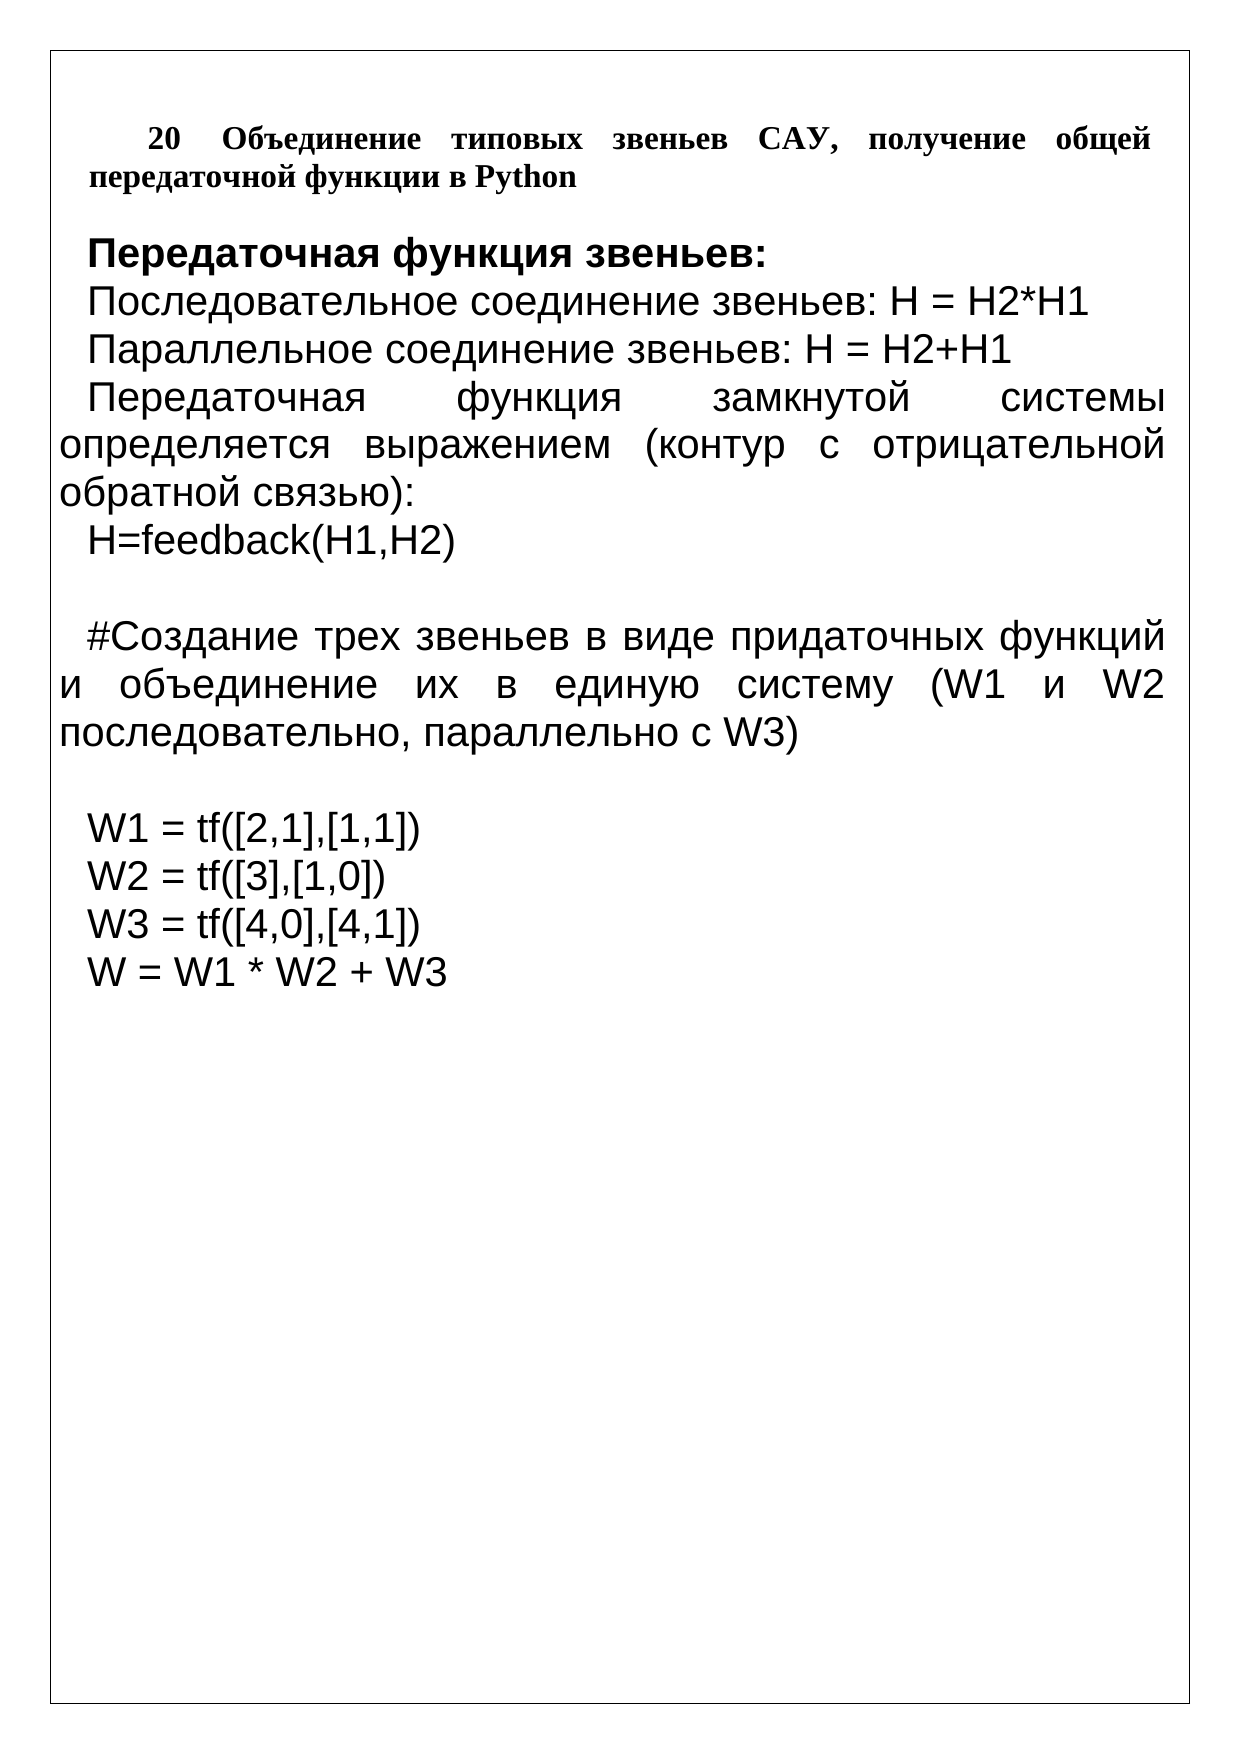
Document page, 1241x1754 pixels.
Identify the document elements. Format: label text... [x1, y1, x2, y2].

text H=feedback(H1,H2) [59, 516, 1167, 564]
text W3 = tf([4,0],[4,1]) [59, 899, 1167, 947]
text W1 = tf([2,1],[1,1]) [59, 803, 1167, 851]
text #Создание трех звеньев в виде придаточных функций и объединение их в единую систему (W1 и W2 последовательно, параллельно с W3) [59, 612, 1167, 755]
text Последовательное соединение звеньев: H = H2*H1 [59, 276, 1167, 324]
text W2 = tf([3],[1,0]) [59, 851, 1167, 899]
text W = W1 * W2 + W3 [59, 947, 1167, 995]
text Передаточная функция замкнутой системы определяется выражением (контур с отрицательной обратной связью): [59, 372, 1167, 516]
list Объединение типовых звеньев САУ, получение общей передаточной функции в Python [88, 118, 1152, 195]
text Параллельное соединение звеньев: H = H2+H1 [59, 324, 1167, 372]
text Передаточная функция звеньев: [59, 228, 1167, 276]
